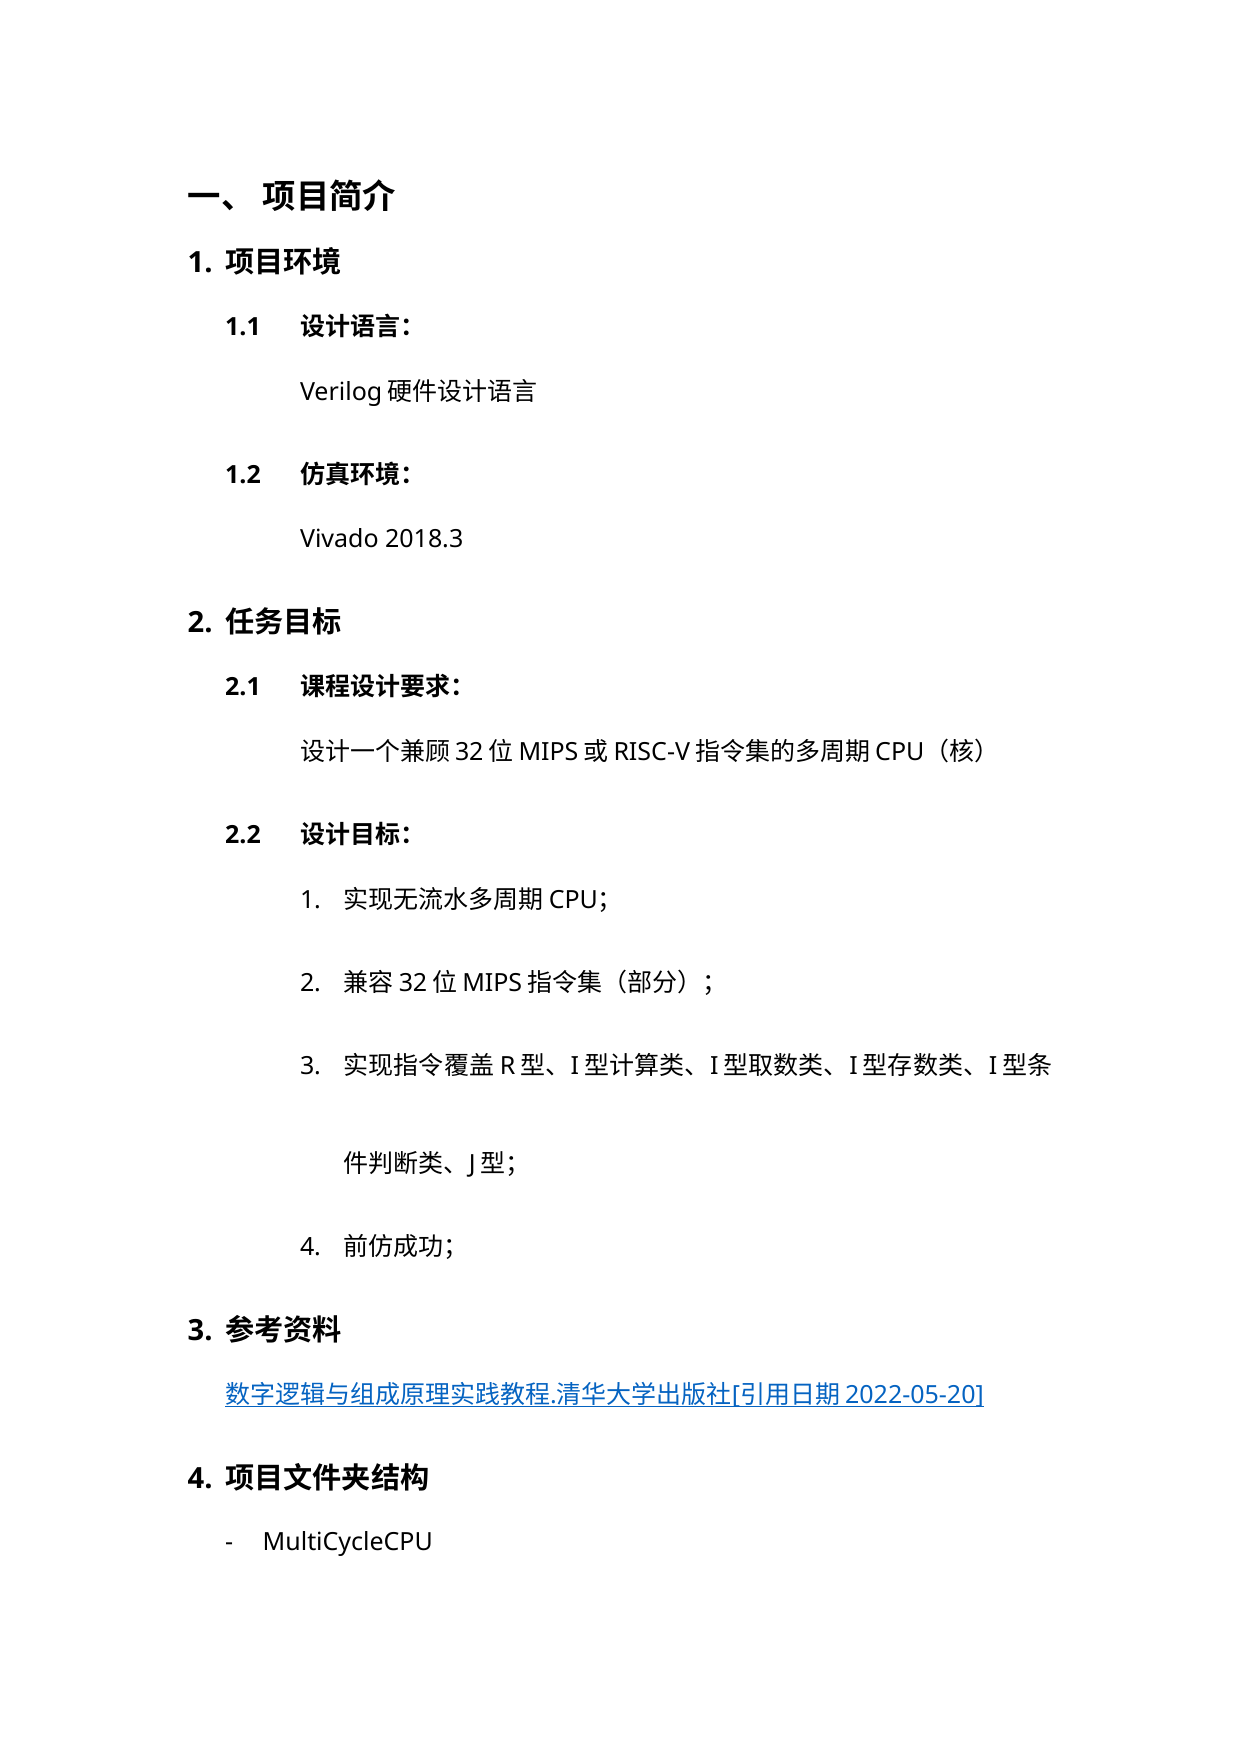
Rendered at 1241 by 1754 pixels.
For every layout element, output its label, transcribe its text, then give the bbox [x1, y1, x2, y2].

list 前仿成功； [300, 1212, 1053, 1277]
list 设计目标： [225, 800, 1053, 865]
list 参考资料 [187, 1295, 1053, 1360]
list Verilog硬件设计语言 [300, 357, 1053, 422]
list 设计一个兼顾32位MIPS或RISC-V指令集的多周期CPU（核） [300, 717, 1053, 782]
list 实现无流水多周期CPU； [300, 865, 1053, 930]
list 仿真环境： [225, 440, 1053, 505]
list Vivado 2018.3 [300, 505, 1053, 570]
list 项目文件夹结构 [187, 1443, 1053, 1508]
list 项目简介 [187, 162, 1053, 227]
list 课程设计要求： [225, 652, 1053, 717]
list MultiCycleCPU [225, 1508, 1053, 1573]
list 任务目标 [187, 587, 1053, 652]
list 项目环境 [187, 227, 1053, 292]
list 设计语言： [225, 292, 1053, 357]
list 兼容32位MIPS指令集（部分）； [300, 948, 1053, 1013]
list 数字逻辑与组成原理实践教程.清华大学出版社[引用日期2022-05-20] [225, 1360, 1053, 1425]
list 实现指令覆盖R型、I型计算类、I型取数类、I型存数类、I型条件判断类、J型； [300, 1031, 1053, 1194]
